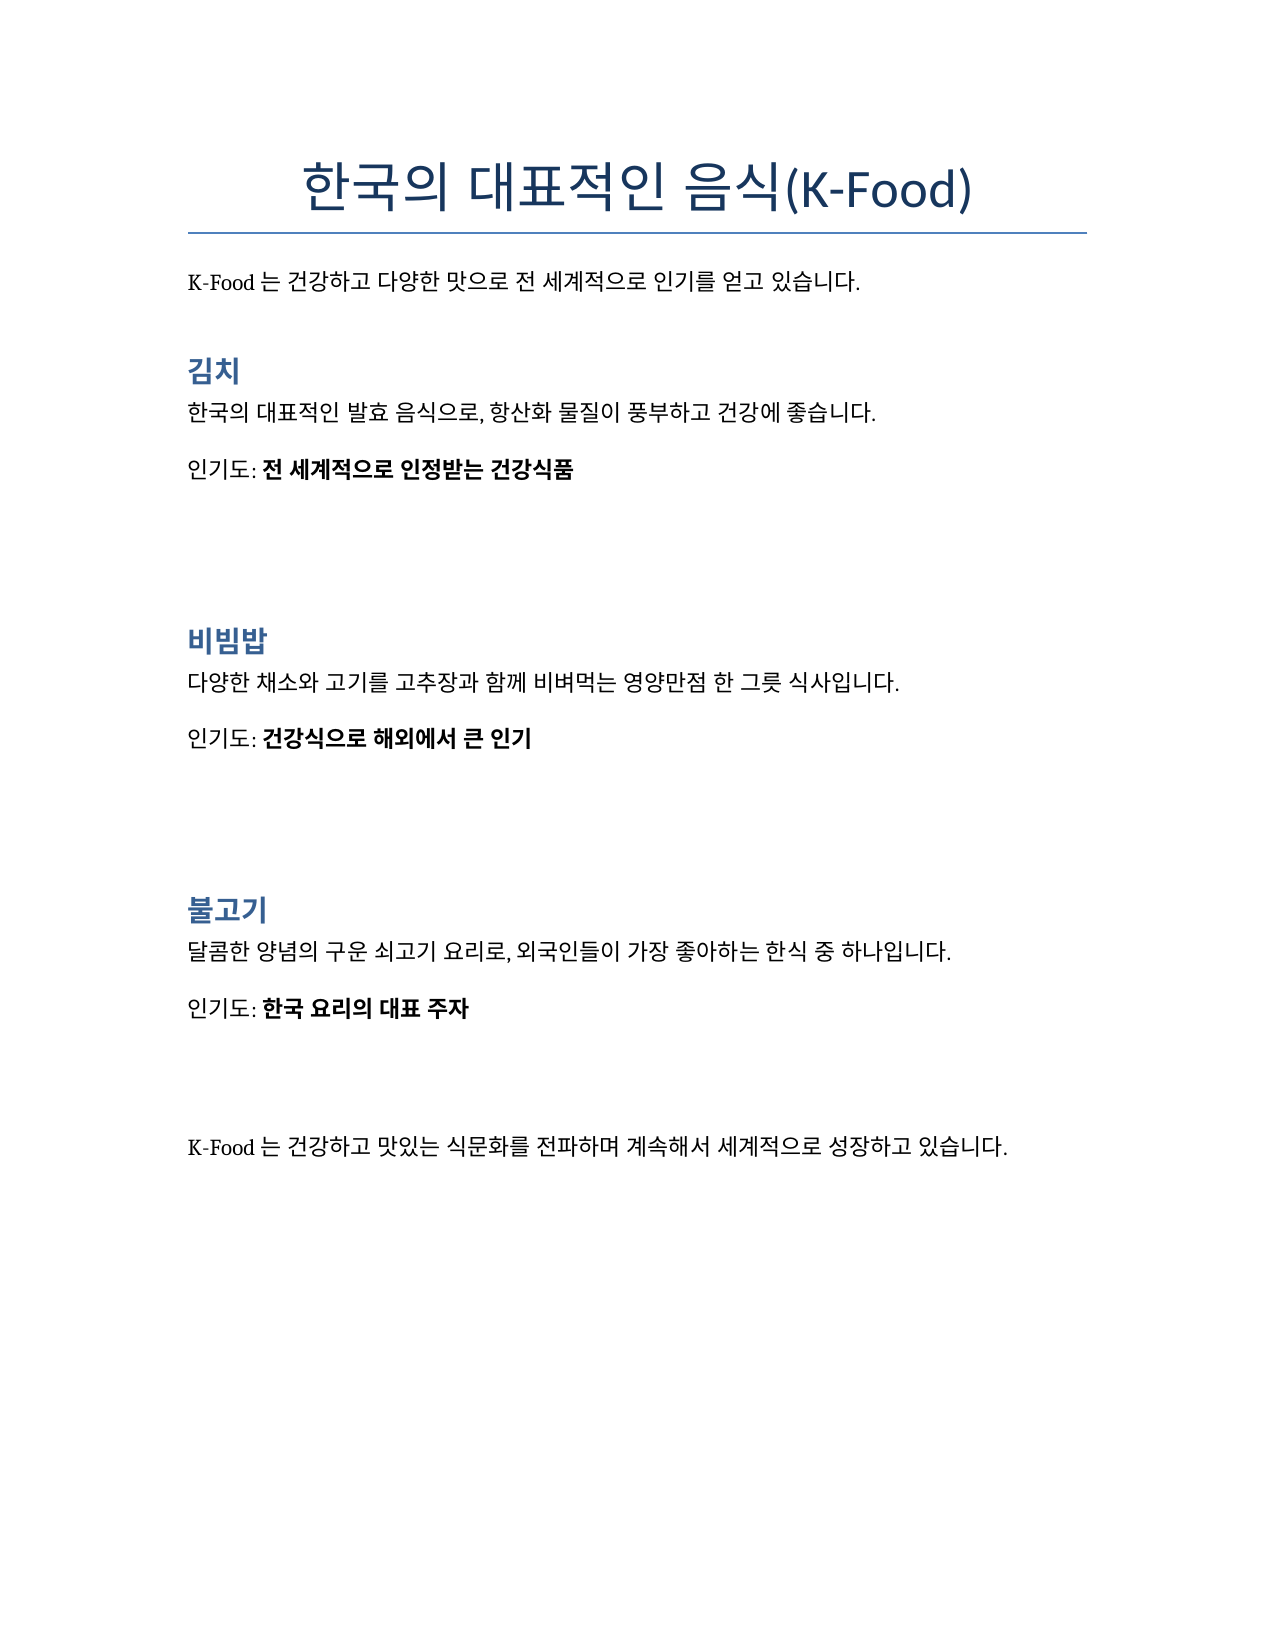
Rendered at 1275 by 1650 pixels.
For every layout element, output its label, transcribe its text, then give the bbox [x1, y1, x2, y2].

text 인기도: 전 세계적으로 인정받는 건강식품 [187, 454, 1087, 485]
text K-Food는 건강하고 다양한 맛으로 전 세계적으로 인기를 얻고 있습니다. [187, 265, 1087, 297]
text 다양한 채소와 고기를 고추장과 함께 비벼먹는 영양만점 한 그릇 식사입니다. [187, 667, 1087, 698]
title 한국의 대표적인 음식(K-Food) [187, 150, 1087, 234]
text K-Food는 건강하고 맛있는 식문화를 전파하며 계속해서 세계적으로 성장하고 있습니다. [187, 1131, 1087, 1162]
subtitle 김치 [187, 351, 1087, 391]
text 인기도: 한국 요리의 대표 주자 [187, 993, 1087, 1024]
subtitle 비빔밥 [187, 621, 1087, 661]
text 인기도: 건강식으로 해외에서 큰 인기 [187, 723, 1087, 754]
subtitle 불고기 [187, 891, 1087, 930]
text 한국의 대표적인 발효 음식으로, 항산화 물질이 풍부하고 건강에 좋습니다. [187, 397, 1087, 428]
text 달콤한 양념의 구운 쇠고기 요리로, 외국인들이 가장 좋아하는 한식 중 하나입니다. [187, 936, 1087, 967]
